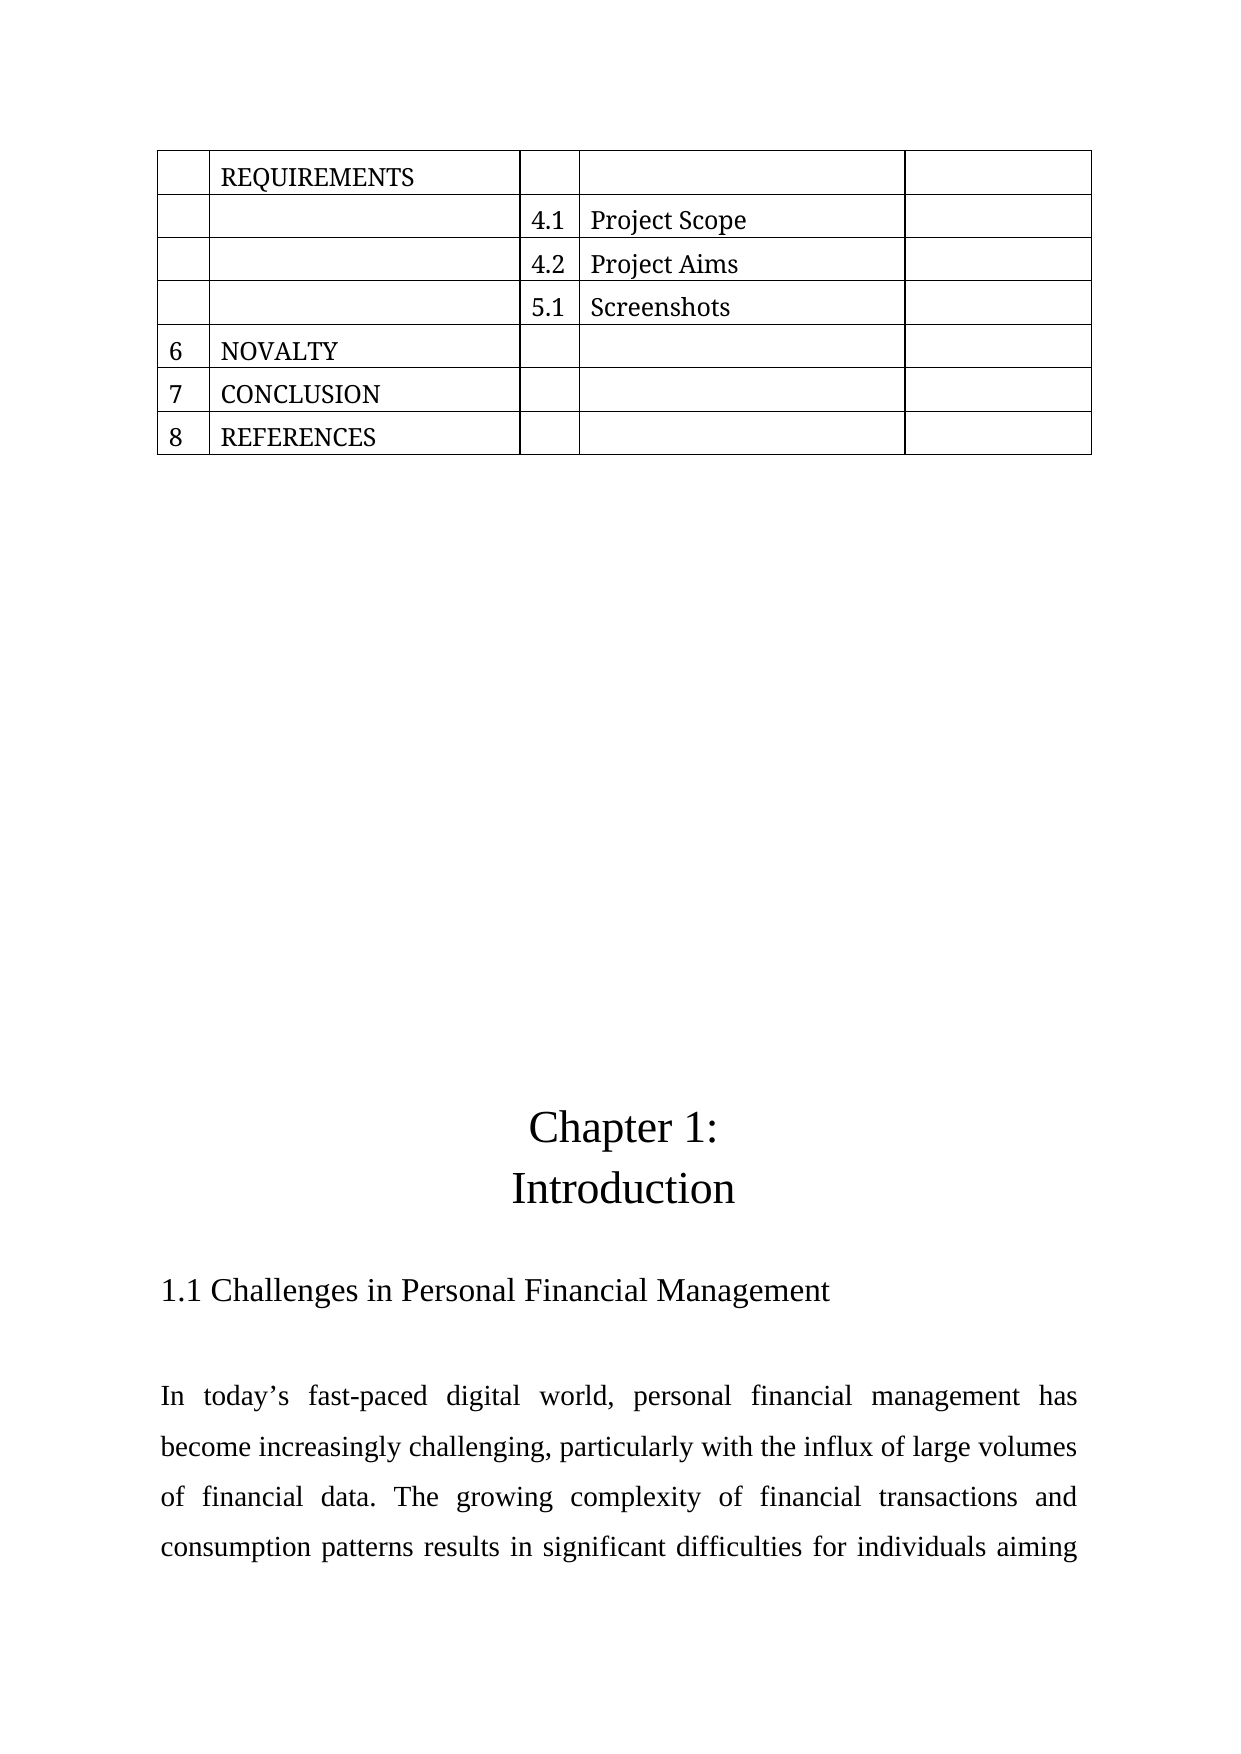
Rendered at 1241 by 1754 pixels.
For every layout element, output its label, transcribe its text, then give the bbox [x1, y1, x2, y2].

table_cell [580, 151, 904, 193]
text 1.1 Challenges in Personal Financial Management [160, 1271, 1078, 1309]
table_cell 4 [158, 151, 209, 193]
table_cell [158, 195, 209, 237]
table_cell Project Scope [580, 195, 904, 237]
table_cell [158, 238, 209, 280]
table_cell Screenshots [580, 281, 904, 324]
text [160, 1378, 1078, 1563]
table_cell [906, 151, 1091, 193]
table_cell 4.2 [521, 238, 579, 280]
table_cell [210, 281, 519, 324]
table_cell Project Aims [580, 238, 904, 280]
table_cell [521, 368, 579, 411]
table_cell CONCLUSION [210, 368, 519, 411]
table_cell [906, 412, 1091, 454]
table_cell [580, 412, 904, 454]
table_cell [906, 325, 1091, 367]
table_cell [906, 368, 1091, 411]
table_cell [521, 412, 579, 454]
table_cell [210, 151, 519, 193]
table_cell [521, 151, 579, 193]
table_cell [210, 238, 519, 280]
table_cell 5.1 [521, 281, 579, 324]
table_cell NOVALTY [210, 325, 519, 367]
table_cell 4.1 [521, 195, 579, 237]
table_cell [158, 281, 209, 324]
table_cell 7 [158, 368, 209, 411]
table_cell REFERENCES [210, 412, 519, 454]
text Chapter 1: [157, 1099, 1090, 1152]
table_cell [521, 325, 579, 367]
table_cell 6 [158, 325, 209, 367]
table_cell [580, 368, 904, 411]
table_cell [906, 195, 1091, 237]
table_cell [906, 281, 1091, 324]
text Introduction [157, 1160, 1090, 1213]
table_cell [580, 325, 904, 367]
table_cell 8 [158, 412, 209, 454]
table_cell [906, 238, 1091, 280]
table_cell [210, 195, 519, 237]
